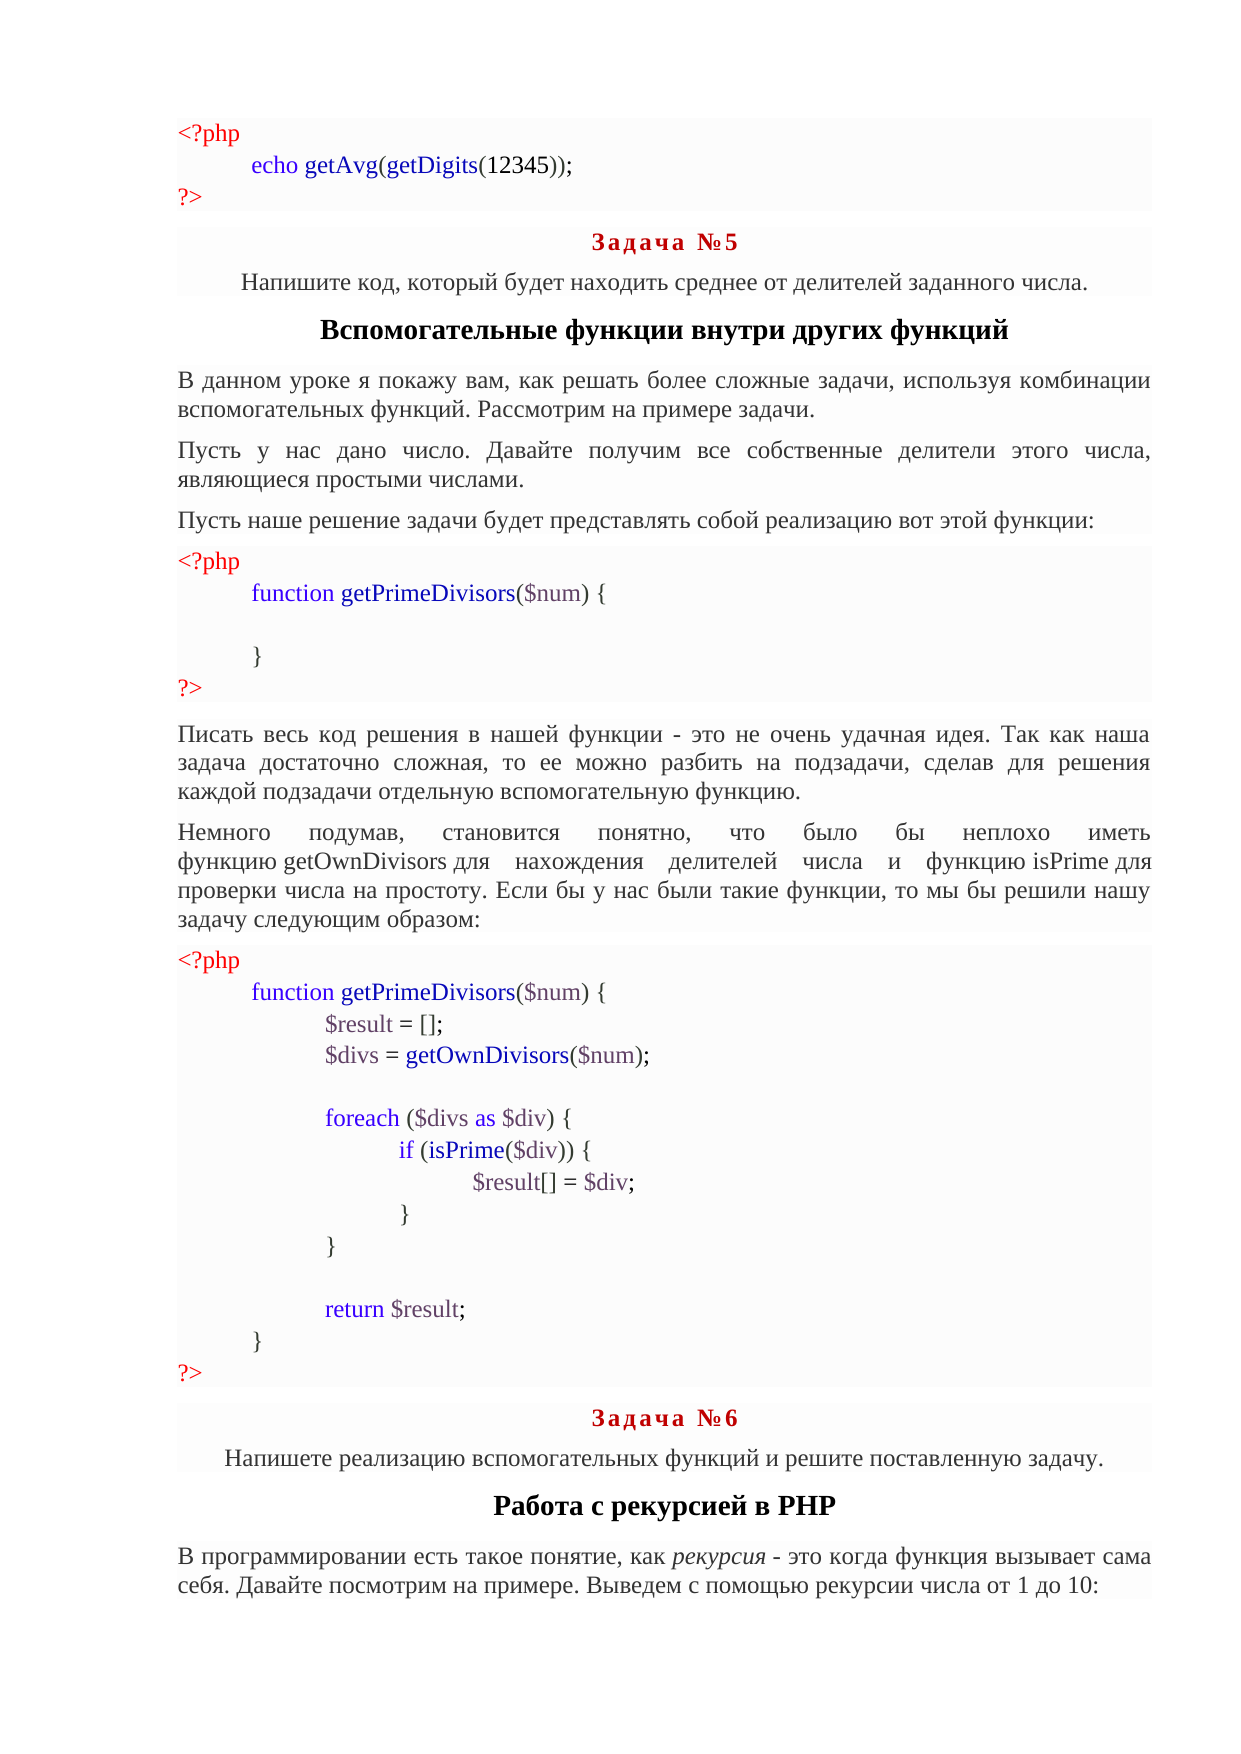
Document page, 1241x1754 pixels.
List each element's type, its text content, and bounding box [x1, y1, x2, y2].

text $divs = getOwnDivisors($num); [177, 1041, 1152, 1069]
text Писать весь код решения в нашей функции - это не очень удачная идея. Так как наша задача достаточно сложная, то ее можно разбить на подзадачи, сделав для решения каждой подзадачи отдельную вспомогательную функцию. [177, 719, 1152, 805]
text } [177, 641, 1152, 670]
text echo getAvg(getDigits(12345)); [177, 150, 1152, 179]
text В данном уроке я покажу вам, как решать более сложные задачи, используя комбинации вспомогательных функций. Рассмотрим на примере задачи. [177, 365, 1152, 423]
text Напишите код, который будет находить среднее от делителей заданного числа. [177, 267, 1152, 296]
text $result[] = $div; [177, 1167, 1152, 1196]
text ?> [177, 182, 1152, 211]
text ?> [177, 673, 1152, 702]
text } [177, 1326, 1152, 1355]
text <?php [177, 118, 1152, 147]
text Задача №6 [177, 1403, 1152, 1432]
text <?php [177, 546, 1152, 575]
text Пусть у нас дано число. Давайте получим все собственные делители этого числа, являющиеся простыми числами. [177, 435, 1152, 493]
text $result = []; [177, 1009, 1152, 1037]
text ?> [177, 1358, 1152, 1387]
text function getPrimeDivisors($num) { [177, 578, 1152, 607]
text function getPrimeDivisors($num) { [177, 977, 1152, 1006]
text Работа с рекурсией в PHP [177, 1488, 1152, 1522]
text } [177, 1231, 1152, 1260]
text Немного подумав, становится понятно, что было бы неплохо иметь функцию getOwnDivisors для нахождения делителей числа и функцию isPrime для проверки числа на простоту. Если бы у нас были такие функции, то мы бы решили нашу задачу следующим образом: [177, 817, 1152, 932]
text Вспомогательные функции внутри других функций [177, 312, 1152, 346]
text foreach ($divs as $div) { [177, 1103, 1152, 1132]
text return $result; [177, 1294, 1152, 1323]
text } [177, 1199, 1152, 1228]
text Напишете реализацию вспомогательных функций и решите поставленную задачу. [177, 1443, 1152, 1472]
text Задача №5 [177, 227, 1152, 256]
text if (isPrime($div)) { [177, 1135, 1152, 1164]
text В программировании есть такое понятие, как рекурсия - это когда функция вызывает сама себя. Давайте посмотрим на примере. Выведем с помощью рекурсии числа от 1 до 10: [177, 1541, 1152, 1599]
text <?php [177, 945, 1152, 974]
text Пусть наше решение задачи будет представлять собой реализацию вот этой функции: [177, 505, 1152, 534]
